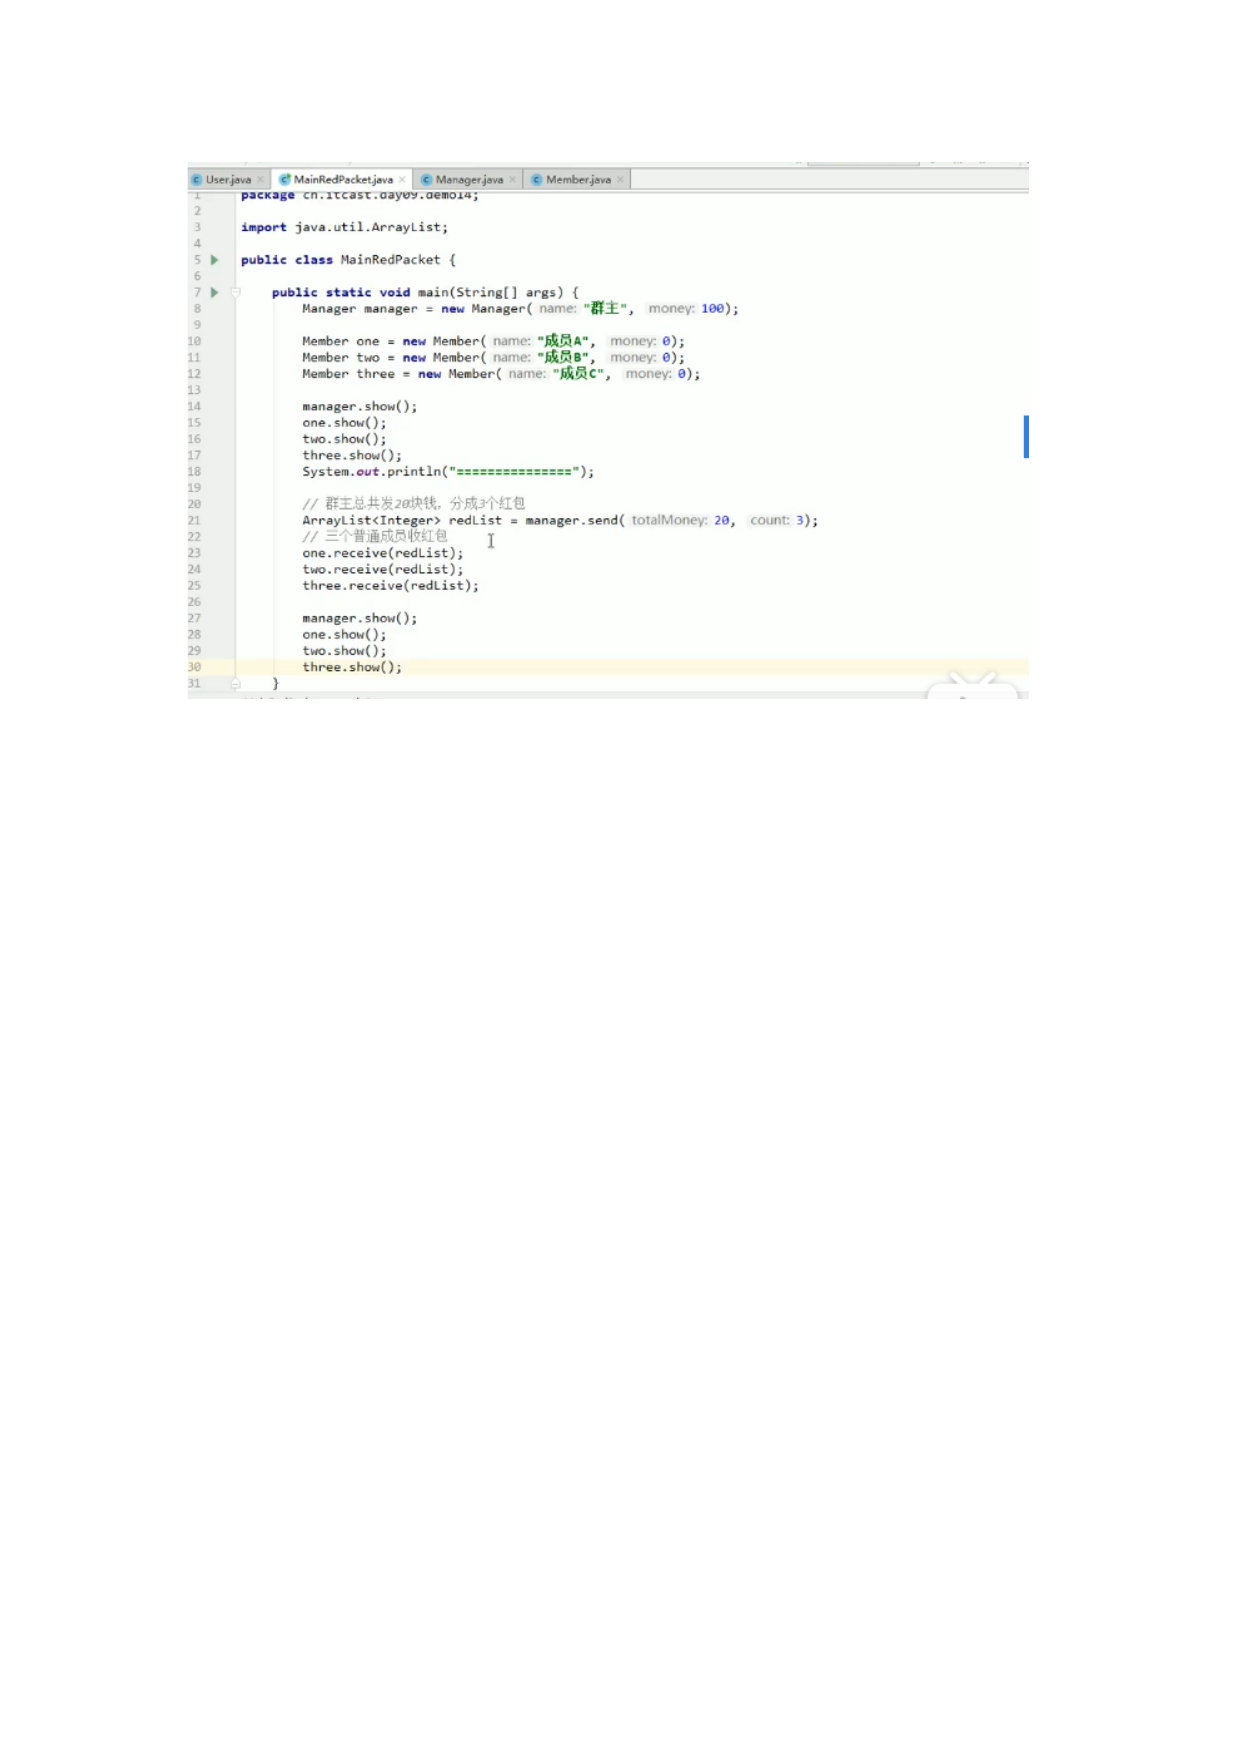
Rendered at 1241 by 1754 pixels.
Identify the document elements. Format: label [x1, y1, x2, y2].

picture [187, 162, 1029, 699]
